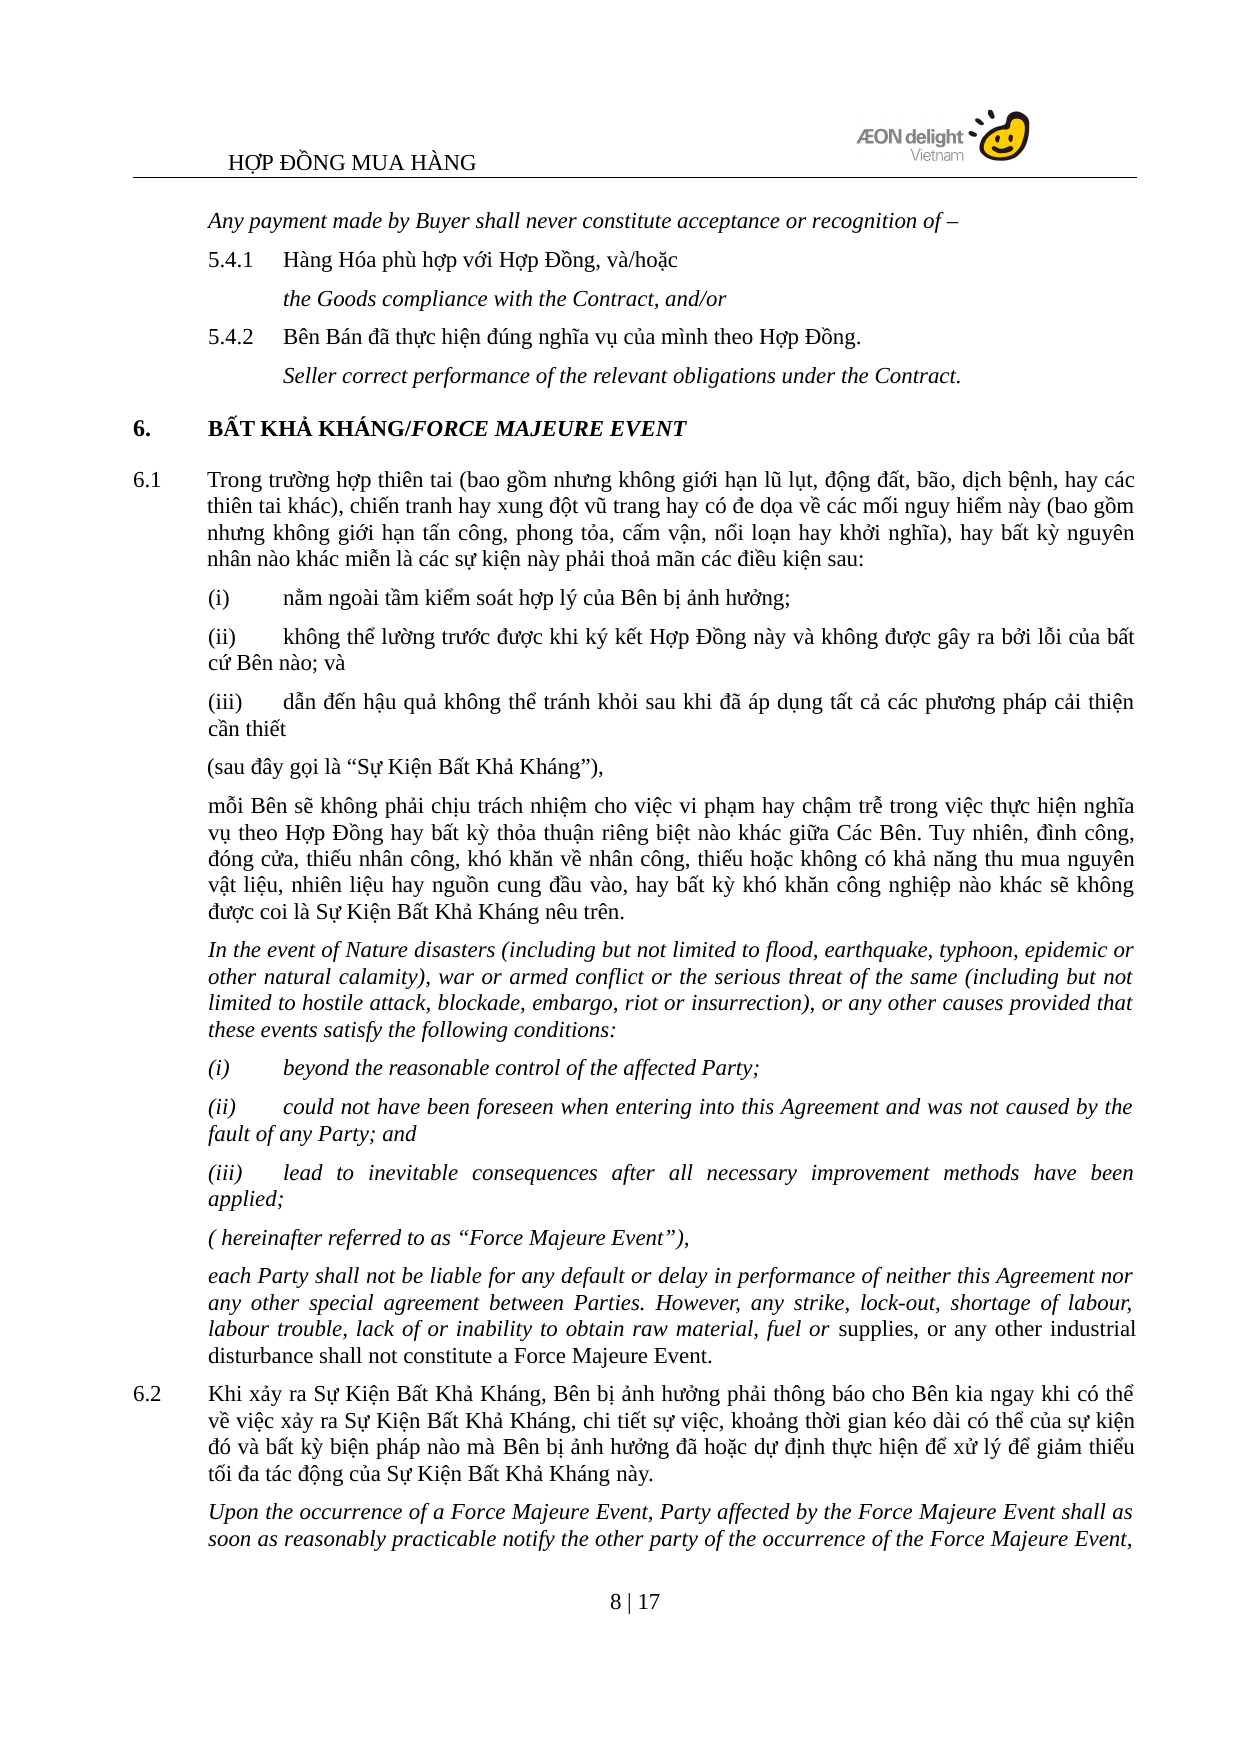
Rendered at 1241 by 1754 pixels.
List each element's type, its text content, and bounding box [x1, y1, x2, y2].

text (i) nằm ngoài tầm kiểm soát hợp lý của Bên bị ảnh hưởng; [208, 584, 1137, 611]
text (iii) dẫn đến hậu quả không thể tránh khỏi sau khi đã áp dụng tất cả các phương pháp cải thiện cần thiết [208, 688, 1137, 741]
text mỗi Bên sẽ không phải chịu trách nhiệm cho việc vi phạm hay chậm trễ trong việc thực hiện nghĩa vụ theo Hợp Đồng hay bất kỳ thỏa thuận riêng biệt nào khác giữa Các Bên. Tuy nhiên, đình công, đóng cửa, thiếu nhân công, khó khăn về nhân công, thiếu hoặc không có khả năng thu mua nguyên vật liệu, nhiên liệu hay nguồn cung đầu vào, hay bất kỳ khó khăn công nghiệp nào khác sẽ không được coi là Sự Kiện Bất Khả Kháng nêu trên. [208, 792, 1137, 924]
list Seller correct performance of the relevant obligations under the Contract. [283, 362, 1137, 389]
text (ii) không thể lường trước được khi ký kết Hợp Đồng này và không được gây ra bởi lỗi của bất cứ Bên nào; và [208, 623, 1137, 676]
text Hàng Hóa phù hợp với Hợp Đồng, và/hoặc [208, 246, 1137, 272]
text Khi xảy ra Sự Kiện Bất Khả Kháng, Bên bị ảnh hưởng phải thông báo cho Bên kia ngay khi có thể về việc xảy ra Sự Kiện Bất Khả Kháng, chi tiết sự việc, khoảng thời gian kéo dài có thể của sự kiện đó và bất kỳ biện pháp nào mà Bên bị ảnh hưởng đã hoặc dự định thực hiện để xử lý để giảm thiểu tối đa tác động của Sự Kiện Bất Khả Kháng này. [133, 1381, 1137, 1486]
list the Goods compliance with the Contract, and/or [208, 284, 1137, 311]
text BẤT KHẢ KHÁNG/FORCE MAJEURE EVENT [133, 414, 1137, 441]
text (sau đây gọi là “Sự Kiện Bất Khả Kháng”), [207, 753, 1137, 780]
text In the event of Nature disasters (including but not limited to flood, earthquake, typhoon, epidemic or other natural calamity), war or armed conflict or the serious threat of the same (including but not limited to hostile attack, blockade, embargo, riot or insurrection), or any other causes provided that these events satisfy the following conditions: [208, 937, 1137, 1042]
text Any payment made by Buyer shall never constitute acceptance or recognition of – [208, 207, 1137, 233]
text (iii) lead to inevitable consequences after all necessary improvement methods have been applied; [208, 1158, 1137, 1211]
text (ii) could not have been foreseen when entering into this Agreement and was not caused by the fault of any Party; and [208, 1093, 1137, 1146]
picture [843, 100, 1043, 170]
text Trong trường hợp thiên tai (bao gồm nhưng không giới hạn lũ lụt, động đất, bão, dịch bệnh, hay các thiên tai khác), chiến tranh hay xung đột vũ trang hay có đe dọa về các mối nguy hiểm này (bao gồm nhưng không giới hạn tấn công, phong tỏa, cấm vận, nổi loạn hay khởi nghĩa), hay bất kỳ nguyên nhân nào khác miễn là các sự kiện này phải thoả mãn các điều kiện sau: [133, 466, 1137, 572]
text ( hereinafter referred to as “Force Majeure Event”), [208, 1224, 1137, 1250]
text Bên Bán đã thực hiện đúng nghĩa vụ của mình theo Hợp Đồng. [208, 323, 1137, 350]
text (i) beyond the reasonable control of the affected Party; [208, 1054, 1137, 1081]
text each Party shall not be liable for any default or delay in performance of neither this Agreement nor any other special agreement between Parties. However, any strike, lock-out, shortage of labour, labour trouble, lack of or inability to obtain raw material, fuel or supplies, or any other industrial disturbance shall not constitute a Force Majeure Event. [208, 1263, 1137, 1368]
